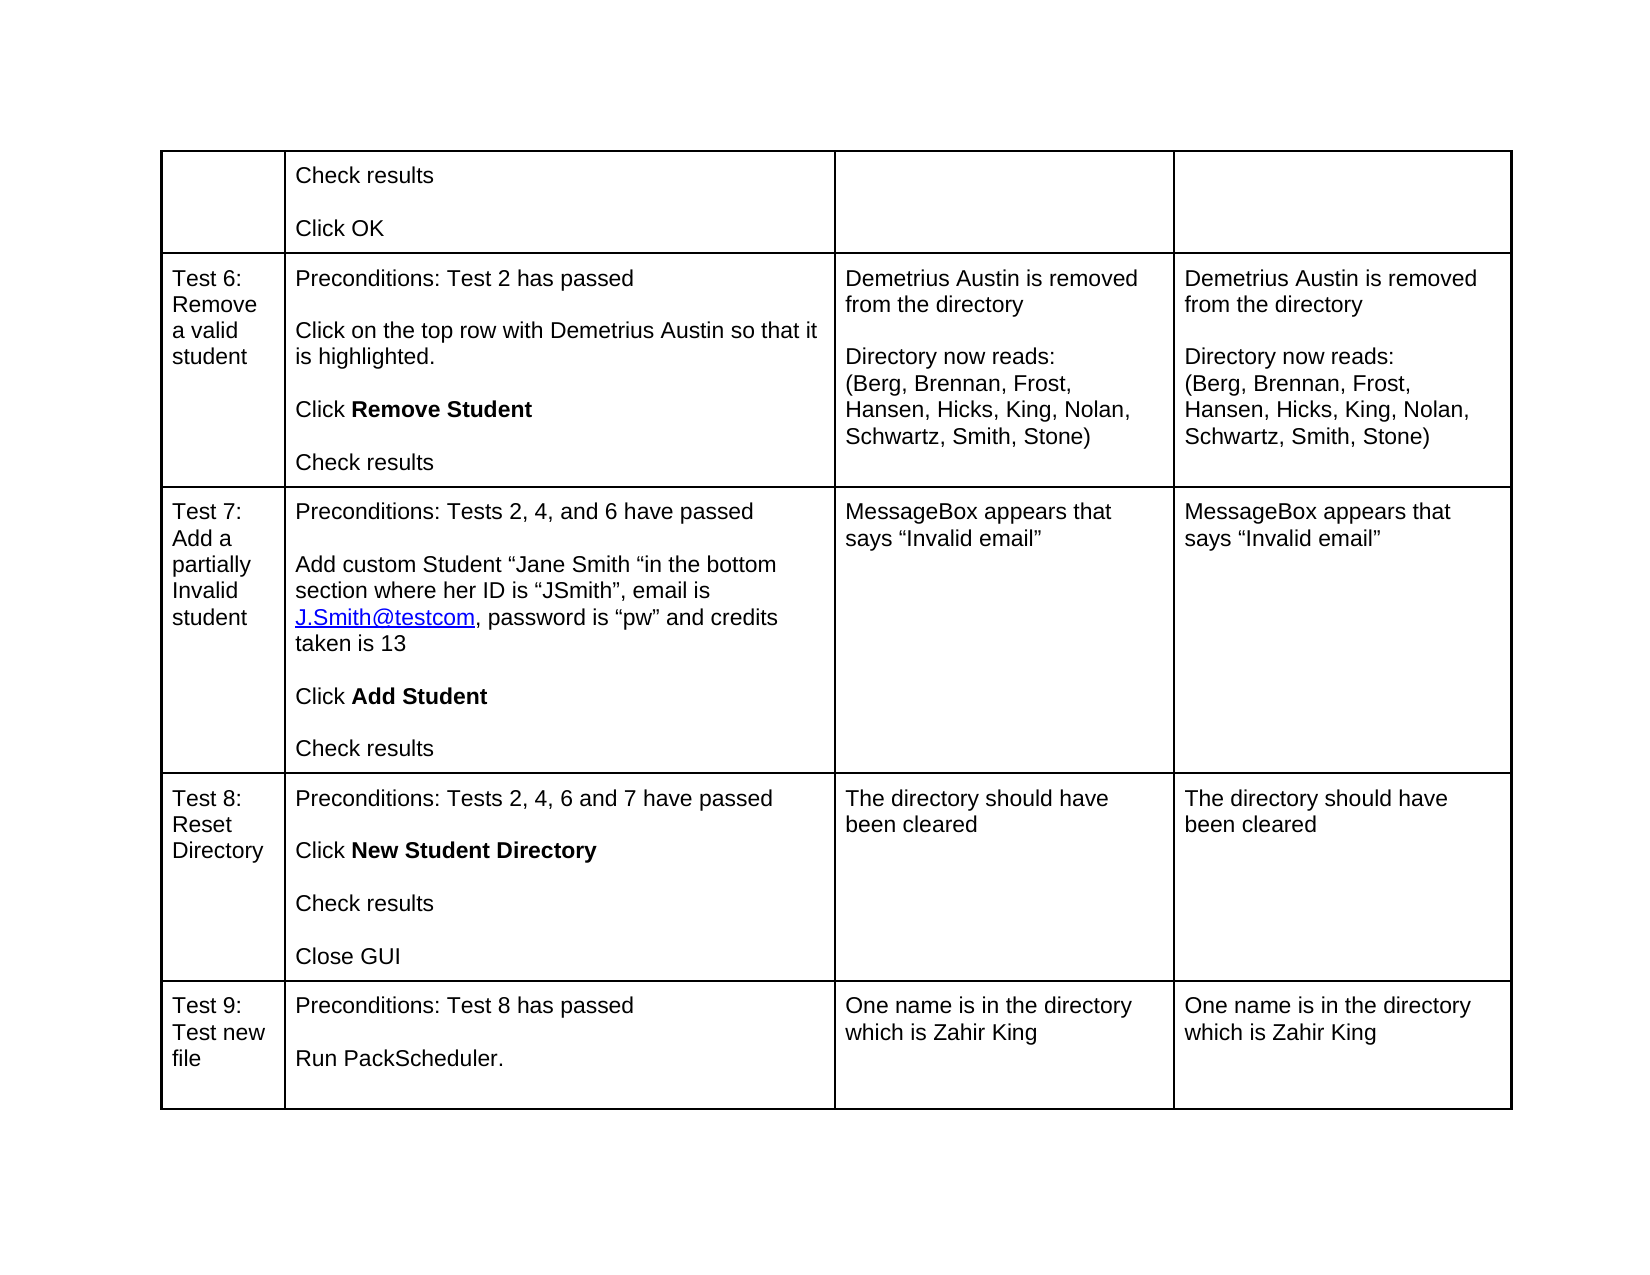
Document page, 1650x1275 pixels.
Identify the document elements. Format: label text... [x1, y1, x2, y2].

table_cell The directory should have been cleared [836, 774, 1173, 979]
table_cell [1175, 982, 1510, 1108]
table_cell Demetrius Austin is removed from the directory Directory now reads: (Berg, Brennan, Frost, Hansen, Hicks, King, Nolan, Schwartz, Smith, Stone) [1175, 254, 1510, 486]
table_cell Demetrius Austin is removed from the directory Directory now reads: (Berg, Brennan, Frost, Hansen, Hicks, King, Nolan, Schwartz, Smith, Stone) [836, 254, 1173, 486]
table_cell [286, 982, 834, 1108]
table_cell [836, 982, 1173, 1108]
table_cell Preconditions: Tests 2, 4, and 6 have passed Add custom Student “Jane Smith “in the bottom section where her ID is “JSmith”, email is J.Smith@testcom, password is “pw” and credits taken is 13 Click Add Student Check results [286, 488, 834, 772]
table_cell Test 6: Remove a valid student [163, 254, 284, 486]
table_cell Preconditions: Tests 2, 4, 6 and 7 have passed Click New Student Directory Check results Close GUI [286, 774, 834, 979]
table_cell Test 7: Add a partially Invalid student [163, 488, 284, 772]
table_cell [1175, 152, 1510, 252]
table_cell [163, 982, 284, 1108]
table_cell MessageBox appears that says “Invalid email” [1175, 488, 1510, 772]
table_cell The directory should have been cleared [1175, 774, 1510, 979]
table_cell MessageBox appears that says “Invalid email” [836, 488, 1173, 772]
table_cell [836, 152, 1173, 252]
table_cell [286, 152, 834, 252]
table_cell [163, 152, 284, 252]
table_cell Test 8: Reset Directory [163, 774, 284, 979]
table_cell Preconditions: Test 2 has passed Click on the top row with Demetrius Austin so that it is highlighted. Click Remove Student Check results [286, 254, 834, 486]
